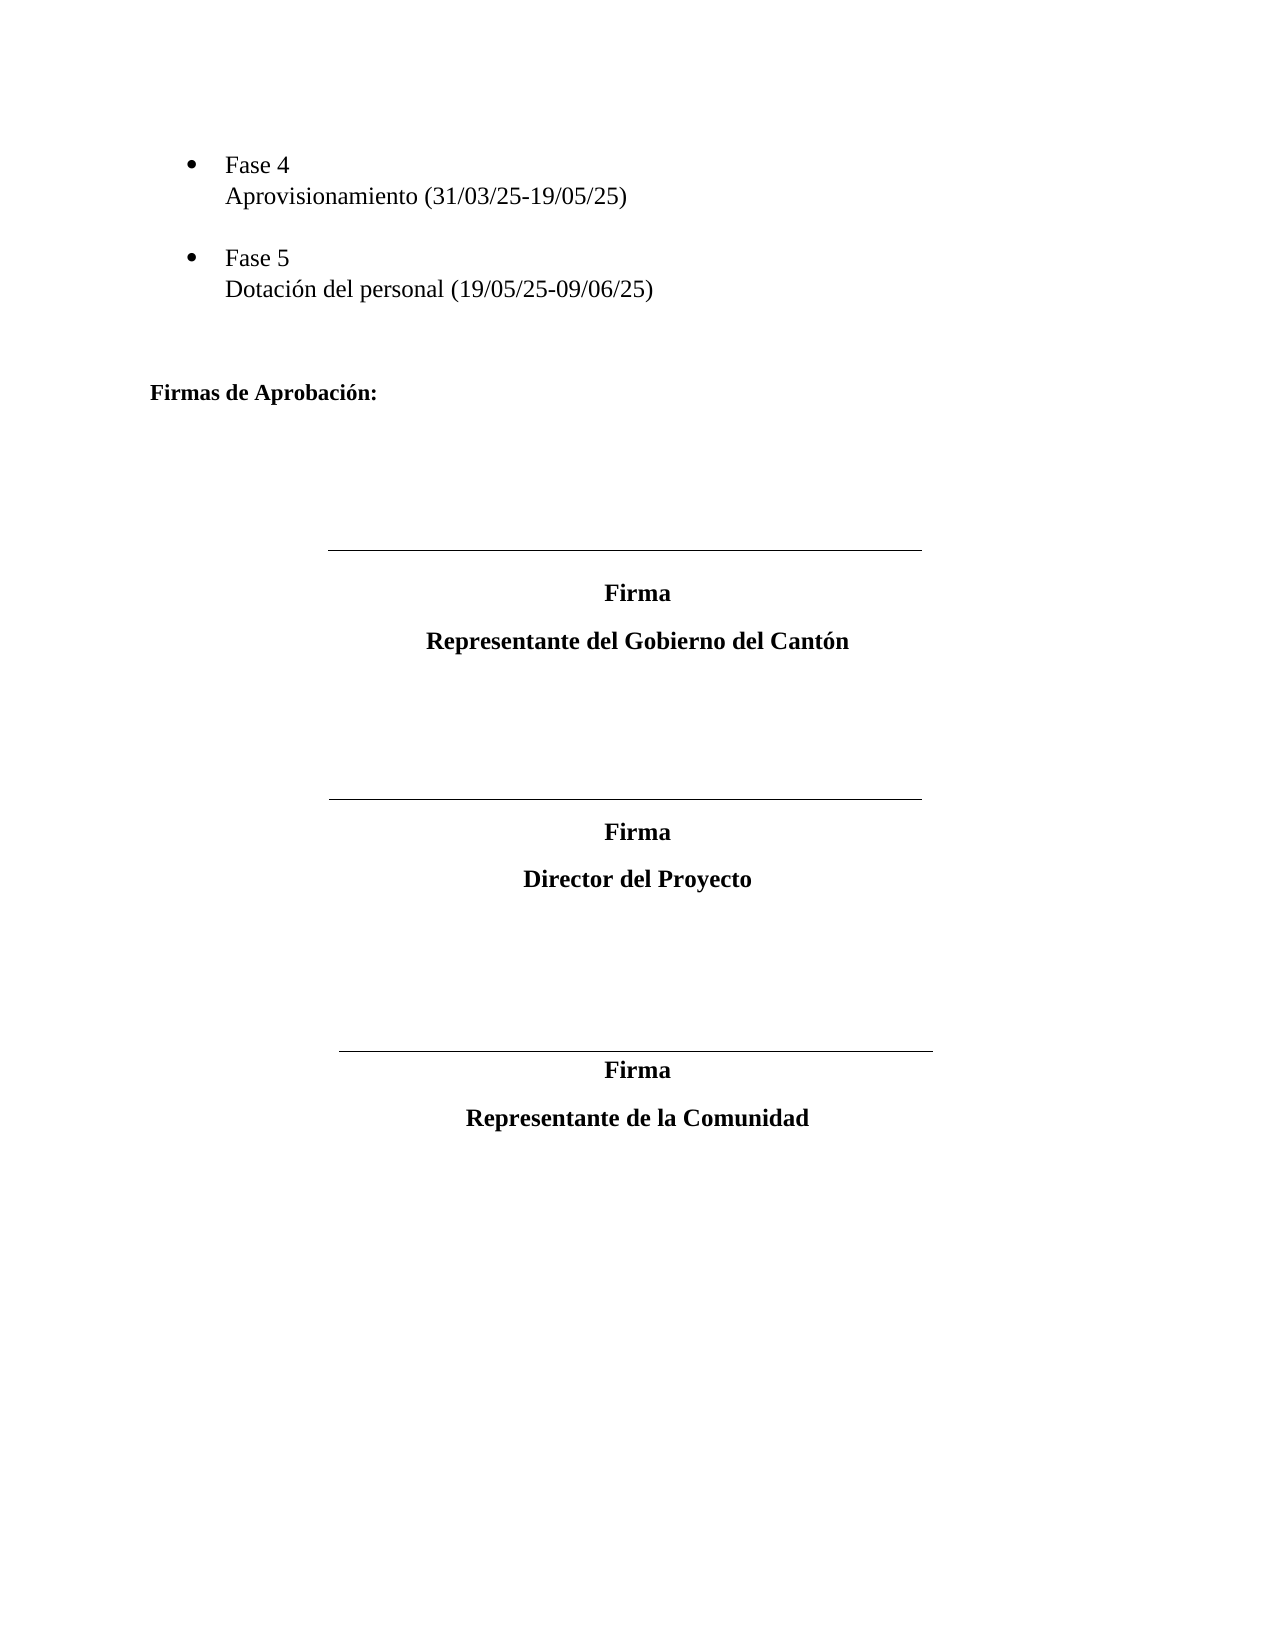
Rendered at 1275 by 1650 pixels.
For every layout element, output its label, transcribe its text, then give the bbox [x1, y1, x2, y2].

text Firma [150, 817, 1125, 845]
text Firma [150, 578, 1125, 607]
text Representante de la Comunidad [150, 1103, 1125, 1132]
list Fase 4 [187, 150, 1125, 179]
list Aprovisionamiento (31/03/25-19/05/25) [225, 181, 1125, 210]
text Representante del Gobierno del Cantón [150, 626, 1125, 654]
text Firmas de Aprobación: [150, 379, 1125, 406]
text Director del Proyecto [150, 864, 1125, 893]
list Fase 5 [187, 243, 1125, 272]
text Firma [150, 1055, 1125, 1084]
list Dotación del personal (19/05/25-09/06/25) [225, 274, 1125, 303]
